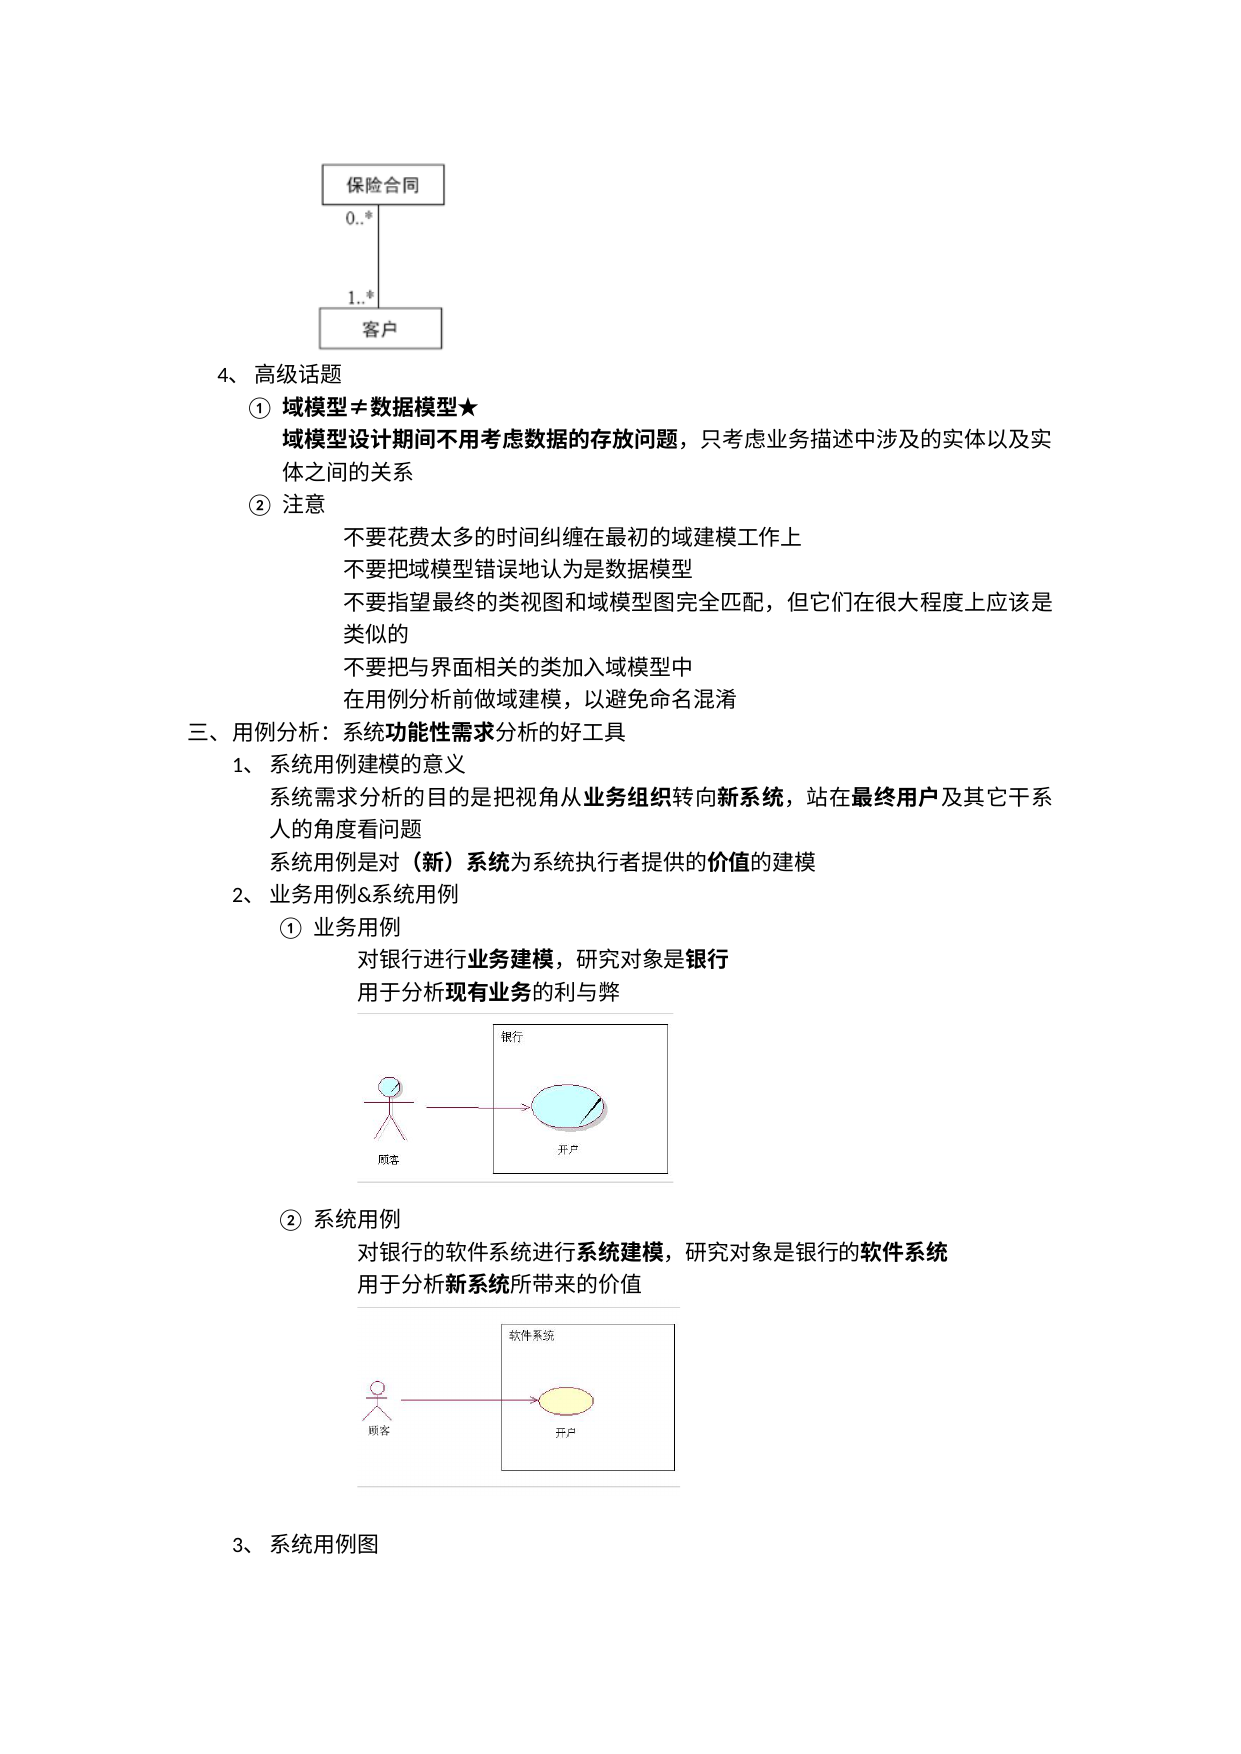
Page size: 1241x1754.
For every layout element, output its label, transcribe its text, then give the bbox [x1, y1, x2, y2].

list 用于分析新系统所带来的价值 [357, 1267, 1053, 1299]
list 用于分析现有业务的利与弊 [357, 974, 1053, 1007]
list 不要把与界面相关的类加入域模型中 [343, 649, 1053, 682]
picture [315, 162, 450, 354]
list 在用例分析前做域建模，以避免命名混淆 [343, 682, 1053, 714]
list 业务用例 [276, 909, 1053, 942]
list 不要指望最终的类视图和域模型图完全匹配，但它们在很大程度上应该是类似的 [343, 584, 1053, 649]
list 高级话题 [217, 357, 1053, 389]
list 业务用例&系统用例 [232, 877, 1053, 909]
list 对银行进行业务建模，研究对象是银行 [357, 942, 1053, 974]
list 系统用例是对（新）系统为系统执行者提供的价值的建模 [269, 844, 1053, 877]
list 域模型设计期间不用考虑数据的存放问题，只考虑业务描述中涉及的实体以及实体之间的关系 [283, 422, 1053, 487]
list 域模型≠数据模型★ [245, 389, 1053, 422]
picture [357, 1299, 681, 1496]
list 系统需求分析的目的是把视角从业务组织转向新系统，站在最终用户及其它干系人的角度看问题 [269, 779, 1053, 844]
list 对银行的软件系统进行系统建模，研究对象是银行的软件系统 [357, 1234, 1053, 1267]
list 不要花费太多的时间纠缠在最初的域建模工作上 [343, 519, 1053, 552]
list 系统用例 [276, 1202, 1053, 1234]
list 用例分析：系统功能性需求分析的好工具 [187, 714, 1053, 747]
list 注意 [245, 487, 1053, 519]
picture [357, 1007, 674, 1189]
list 不要把域模型错误地认为是数据模型 [343, 552, 1053, 584]
list 系统用例建模的意义 [232, 747, 1053, 779]
list 系统用例图 [232, 1527, 1053, 1559]
